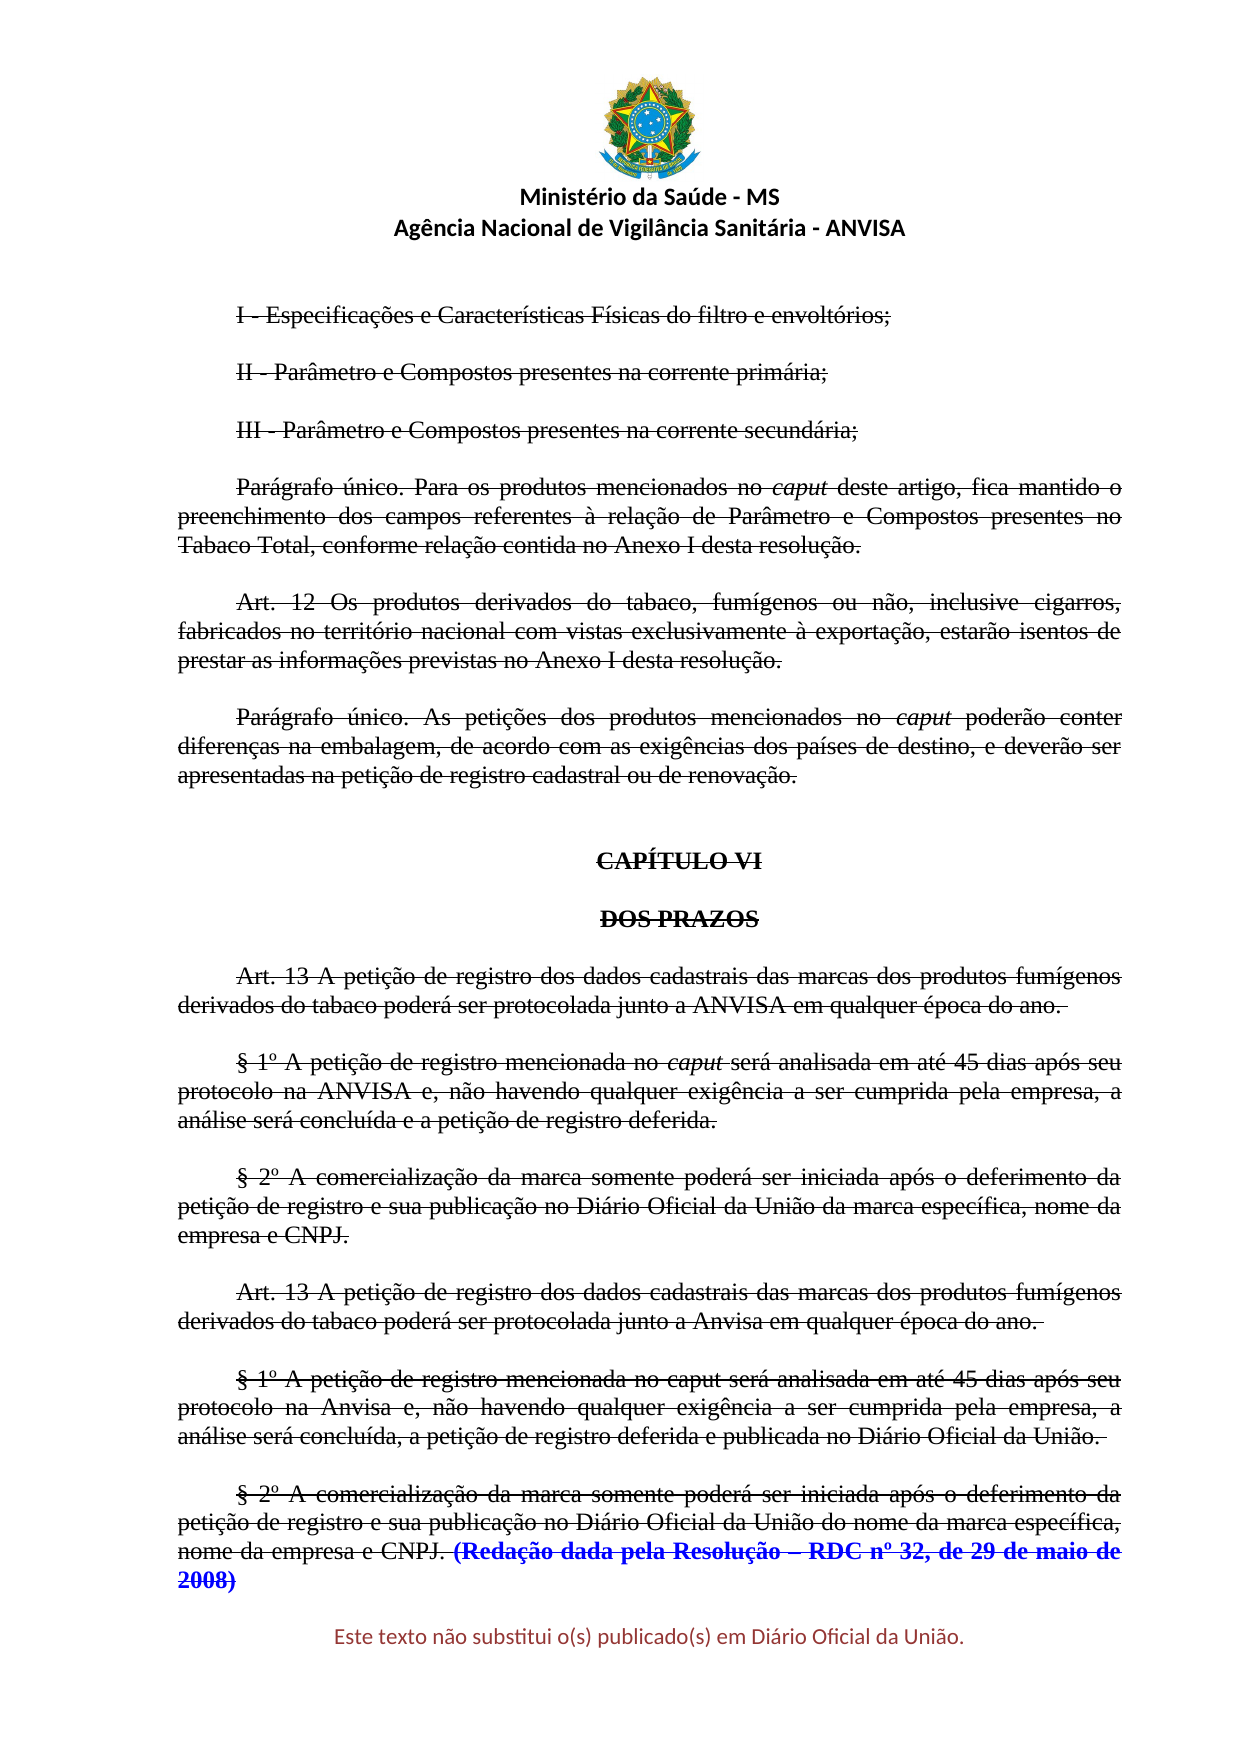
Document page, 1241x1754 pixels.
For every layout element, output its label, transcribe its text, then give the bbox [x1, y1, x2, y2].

text Parágrafo único. Para os produtos mencionados no caput deste artigo, fica mantido o preenchimento dos campos referentes à relação de Parâmetro e Compostos presentes no Tabaco Total, conforme relação contida no Anexo I desta resolução. [177, 518, 1122, 559]
text § 1º A petição de registro mencionada no caput será analisada em até 45 dias após seu protocolo na Anvisa e, não havendo qualquer exigência a ser cumprida pela empresa, a análise será concluída, a petição de registro deferida e publicada no Diário Oficial da União. [177, 1409, 1122, 1450]
text § 1º A petição de registro mencionada no caput será analisada em até 45 dias após seu protocolo na Anvisa e, não havendo qualquer exigência a ser cumprida pela empresa, a análise será concluída, a petição de registro deferida e publicada no Diário Oficial da União. [177, 1364, 1122, 1408]
text DOS PRAZOS [177, 904, 1122, 932]
picture [595, 74, 704, 182]
text Art. 12 Os produtos derivados do tabaco, fumígenos ou não, inclusive cigarros, fabricados no território nacional com vistas exclusivamente à exportação, estarão isentos de prestar as informações previstas no Anexo I desta resolução. [177, 587, 1122, 674]
text § 1º A petição de registro mencionada no caput será analisada em até 45 dias após seu protocolo na ANVISA e, não havendo qualquer exigência a ser cumprida pela empresa, a análise será concluída e a petição de registro deferida. [177, 1047, 1122, 1092]
text Parágrafo único. As petições dos produtos mencionados no caput poderão conter diferenças na embalagem, de acordo com as exigências dos países de destino, e deverão ser apresentadas na petição de registro cadastral ou de renovação. [177, 702, 1122, 789]
text Art. 13 A petição de registro dos dados cadastrais das marcas dos produtos fumígenos derivados do tabaco poderá ser protocolada junto a ANVISA em qualquer época do ano. [177, 961, 1122, 1019]
text § 1º A petição de registro mencionada no caput será analisada em até 45 dias após seu protocolo na ANVISA e, não havendo qualquer exigência a ser cumprida pela empresa, a análise será concluída e a petição de registro deferida. [177, 1093, 1122, 1134]
text § 2º A comercialização da marca somente poderá ser iniciada após o deferimento da petição de registro e sua publicação no Diário Oficial da União do nome da marca específica, nome da empresa e CNPJ. (Redação dada pela Resolução – RDC nº 32, de 29 de maio de 2008) [177, 1553, 1122, 1594]
text Parágrafo único. Para os produtos mencionados no caput deste artigo, fica mantido o preenchimento dos campos referentes à relação de Parâmetro e Compostos presentes no Tabaco Total, conforme relação contida no Anexo I desta resolução. [177, 472, 1122, 517]
text § 2º A comercialização da marca somente poderá ser iniciada após o deferimento da petição de registro e sua publicação no Diário Oficial da União da marca específica, nome da empresa e CNPJ. [177, 1162, 1122, 1249]
text I - Especificações e Características Físicas do filtro e envoltórios; [177, 300, 1122, 329]
text Art. 13 A petição de registro dos dados cadastrais das marcas dos produtos fumígenos derivados do tabaco poderá ser protocolada junto a Anvisa em qualquer época do ano. [177, 1277, 1122, 1335]
text II - Parâmetro e Compostos presentes na corrente primária; [177, 357, 1122, 386]
text CAPÍTULO VI [177, 846, 1122, 875]
text III - Parâmetro e Compostos presentes na corrente secundária; [177, 415, 1122, 444]
text § 2º A comercialização da marca somente poderá ser iniciada após o deferimento da petição de registro e sua publicação no Diário Oficial da União do nome da marca específica, nome da empresa e CNPJ. (Redação dada pela Resolução – RDC nº 32, de 29 de maio de 2008) [177, 1479, 1122, 1552]
